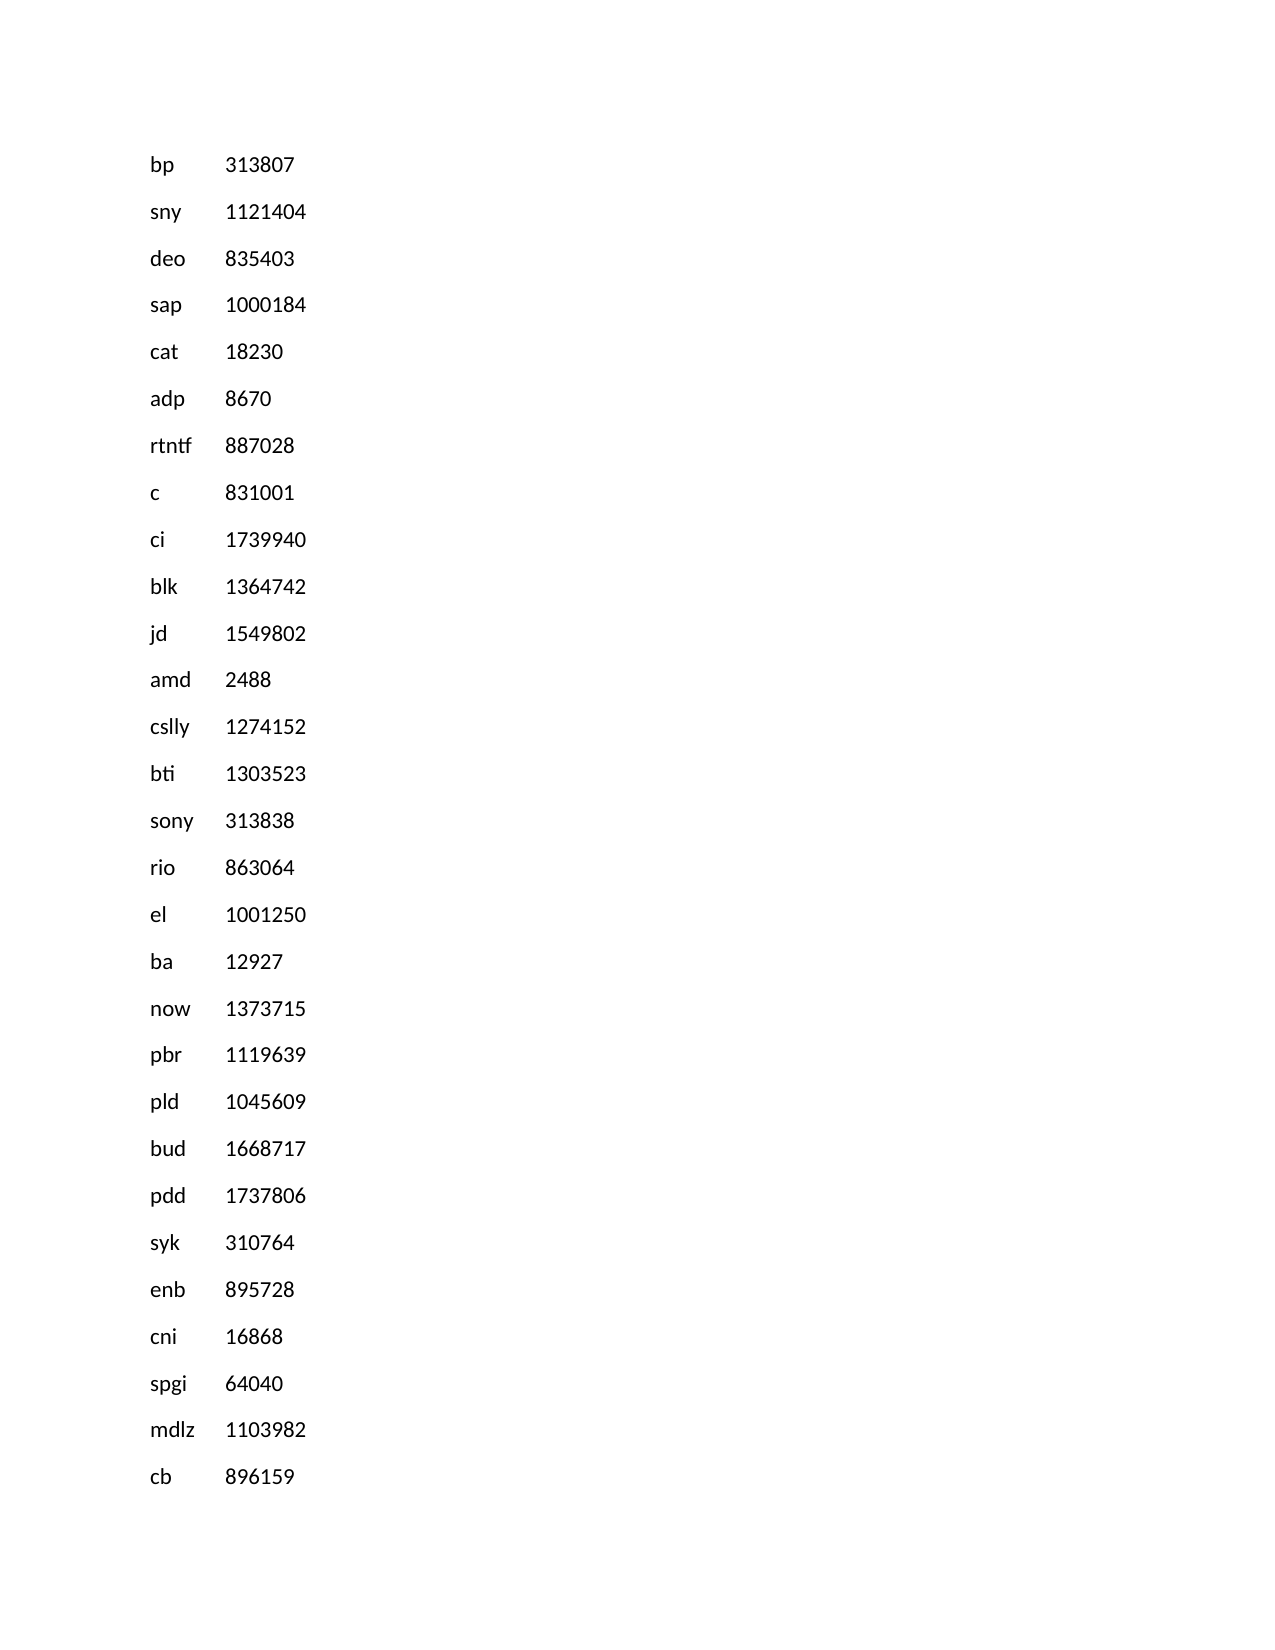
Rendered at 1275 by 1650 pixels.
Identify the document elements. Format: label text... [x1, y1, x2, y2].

text pbr 1119639 [150, 1041, 1125, 1069]
text bud 1668717 [150, 1134, 1125, 1162]
text c 831001 [150, 478, 1125, 506]
text bp 313807 [150, 150, 1125, 178]
text cat 18230 [150, 337, 1125, 366]
text el 1001250 [150, 900, 1125, 928]
text syk 310764 [150, 1228, 1125, 1256]
text blk 1364742 [150, 572, 1125, 600]
text cb 896159 [150, 1462, 1125, 1491]
text ci 1739940 [150, 525, 1125, 553]
text sap 1000184 [150, 291, 1125, 319]
text amd 2488 [150, 666, 1125, 694]
text jd 1549802 [150, 619, 1125, 647]
text enb 895728 [150, 1275, 1125, 1303]
text sony 313838 [150, 806, 1125, 834]
text cslly 1274152 [150, 712, 1125, 741]
text rtntf 887028 [150, 431, 1125, 459]
text adp 8670 [150, 384, 1125, 412]
text deo 835403 [150, 244, 1125, 272]
text pdd 1737806 [150, 1181, 1125, 1209]
text pld 1045609 [150, 1087, 1125, 1116]
text bti 1303523 [150, 759, 1125, 787]
text ba 12927 [150, 947, 1125, 975]
text now 1373715 [150, 994, 1125, 1022]
text sny 1121404 [150, 197, 1125, 225]
text mdlz 1103982 [150, 1416, 1125, 1444]
text spgi 64040 [150, 1369, 1125, 1397]
text cni 16868 [150, 1322, 1125, 1350]
text rio 863064 [150, 853, 1125, 881]
